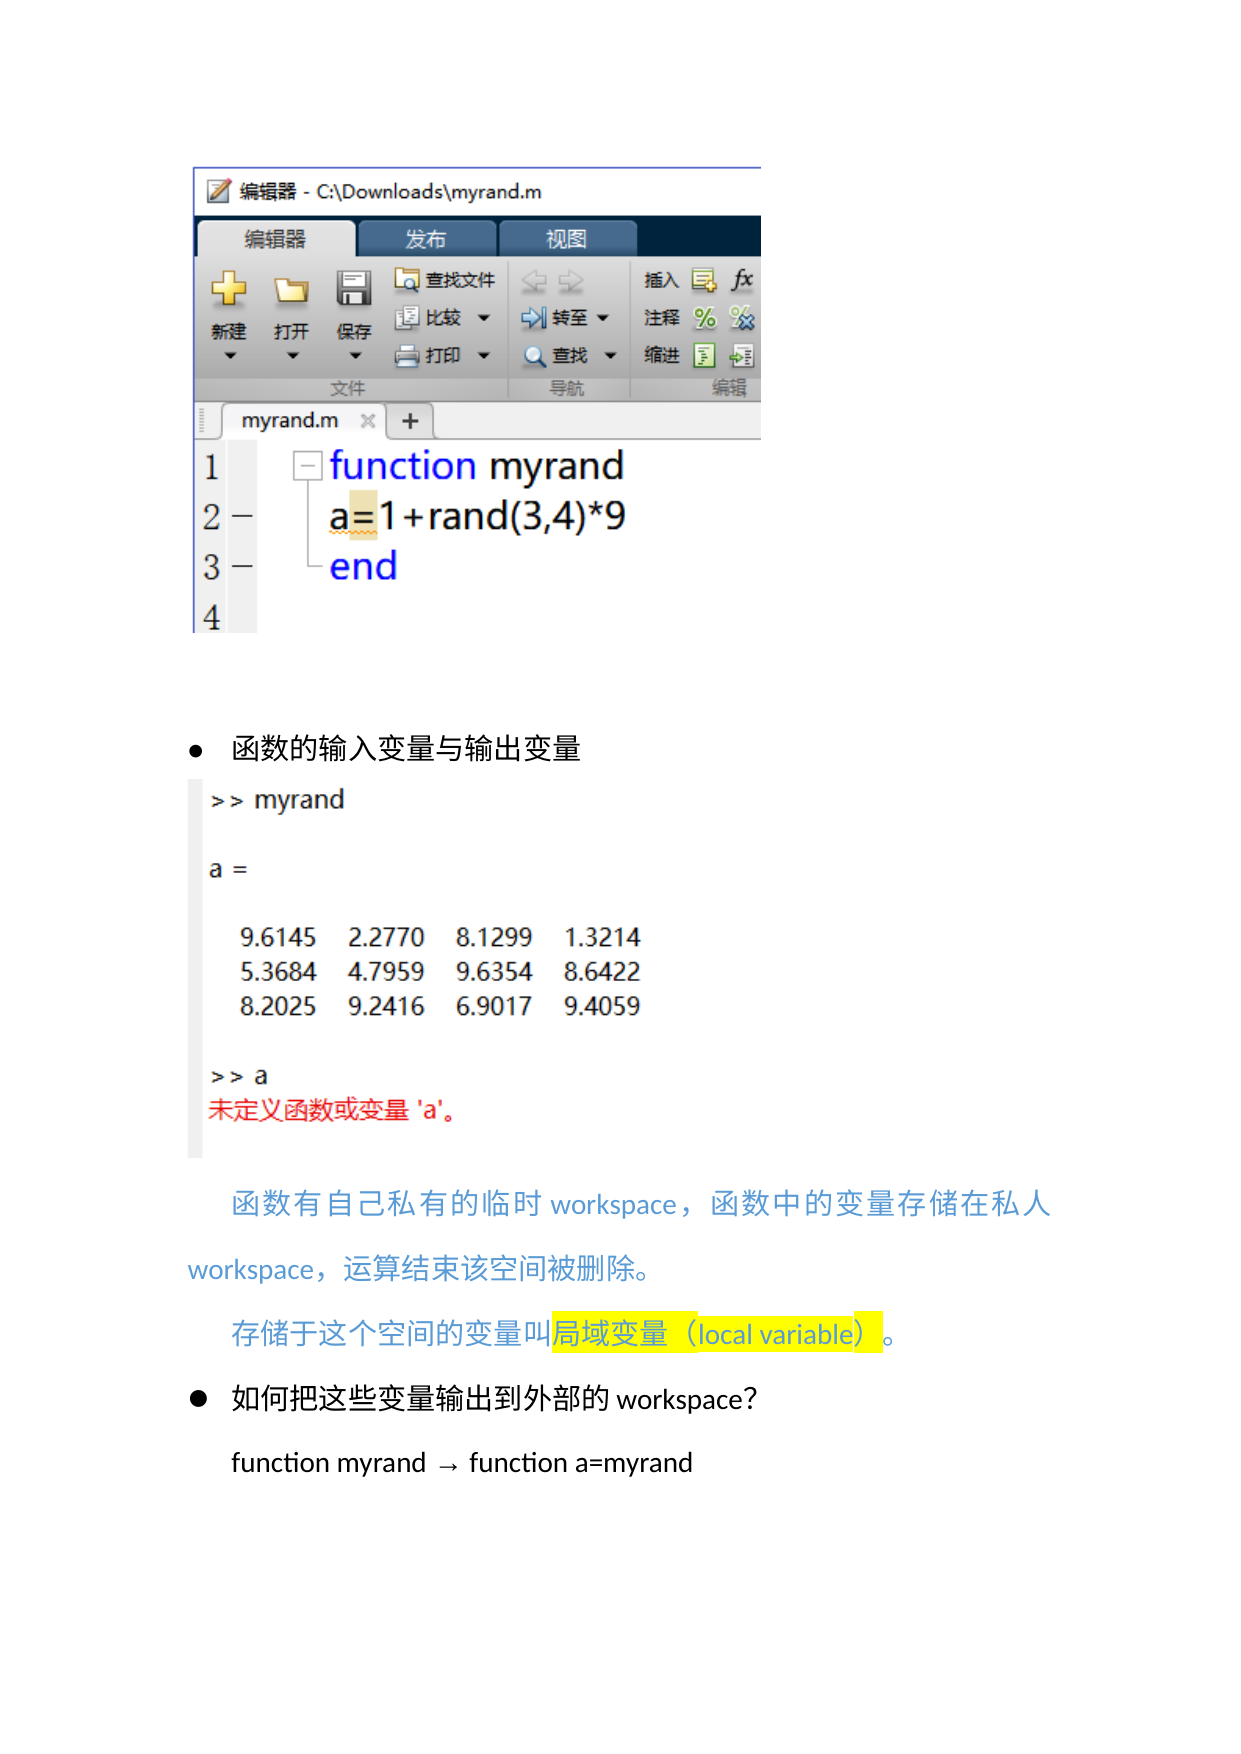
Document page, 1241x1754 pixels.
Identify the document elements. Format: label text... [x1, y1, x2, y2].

list 如何把这些变量输出到外部的workspace？ [187, 1364, 1053, 1429]
text 存储于这个空间的变量叫局域变量（local variable）。 [187, 1299, 1053, 1364]
text 函数有自己私有的临时workspace，函数中的变量存储在私人workspace，运算结束该空间被删除。 [187, 1169, 1053, 1299]
text function myrand → function a=myrand [187, 1429, 1053, 1494]
picture [187, 779, 708, 1158]
list 函数的输入变量与输出变量 [187, 714, 1053, 779]
picture [187, 162, 761, 633]
